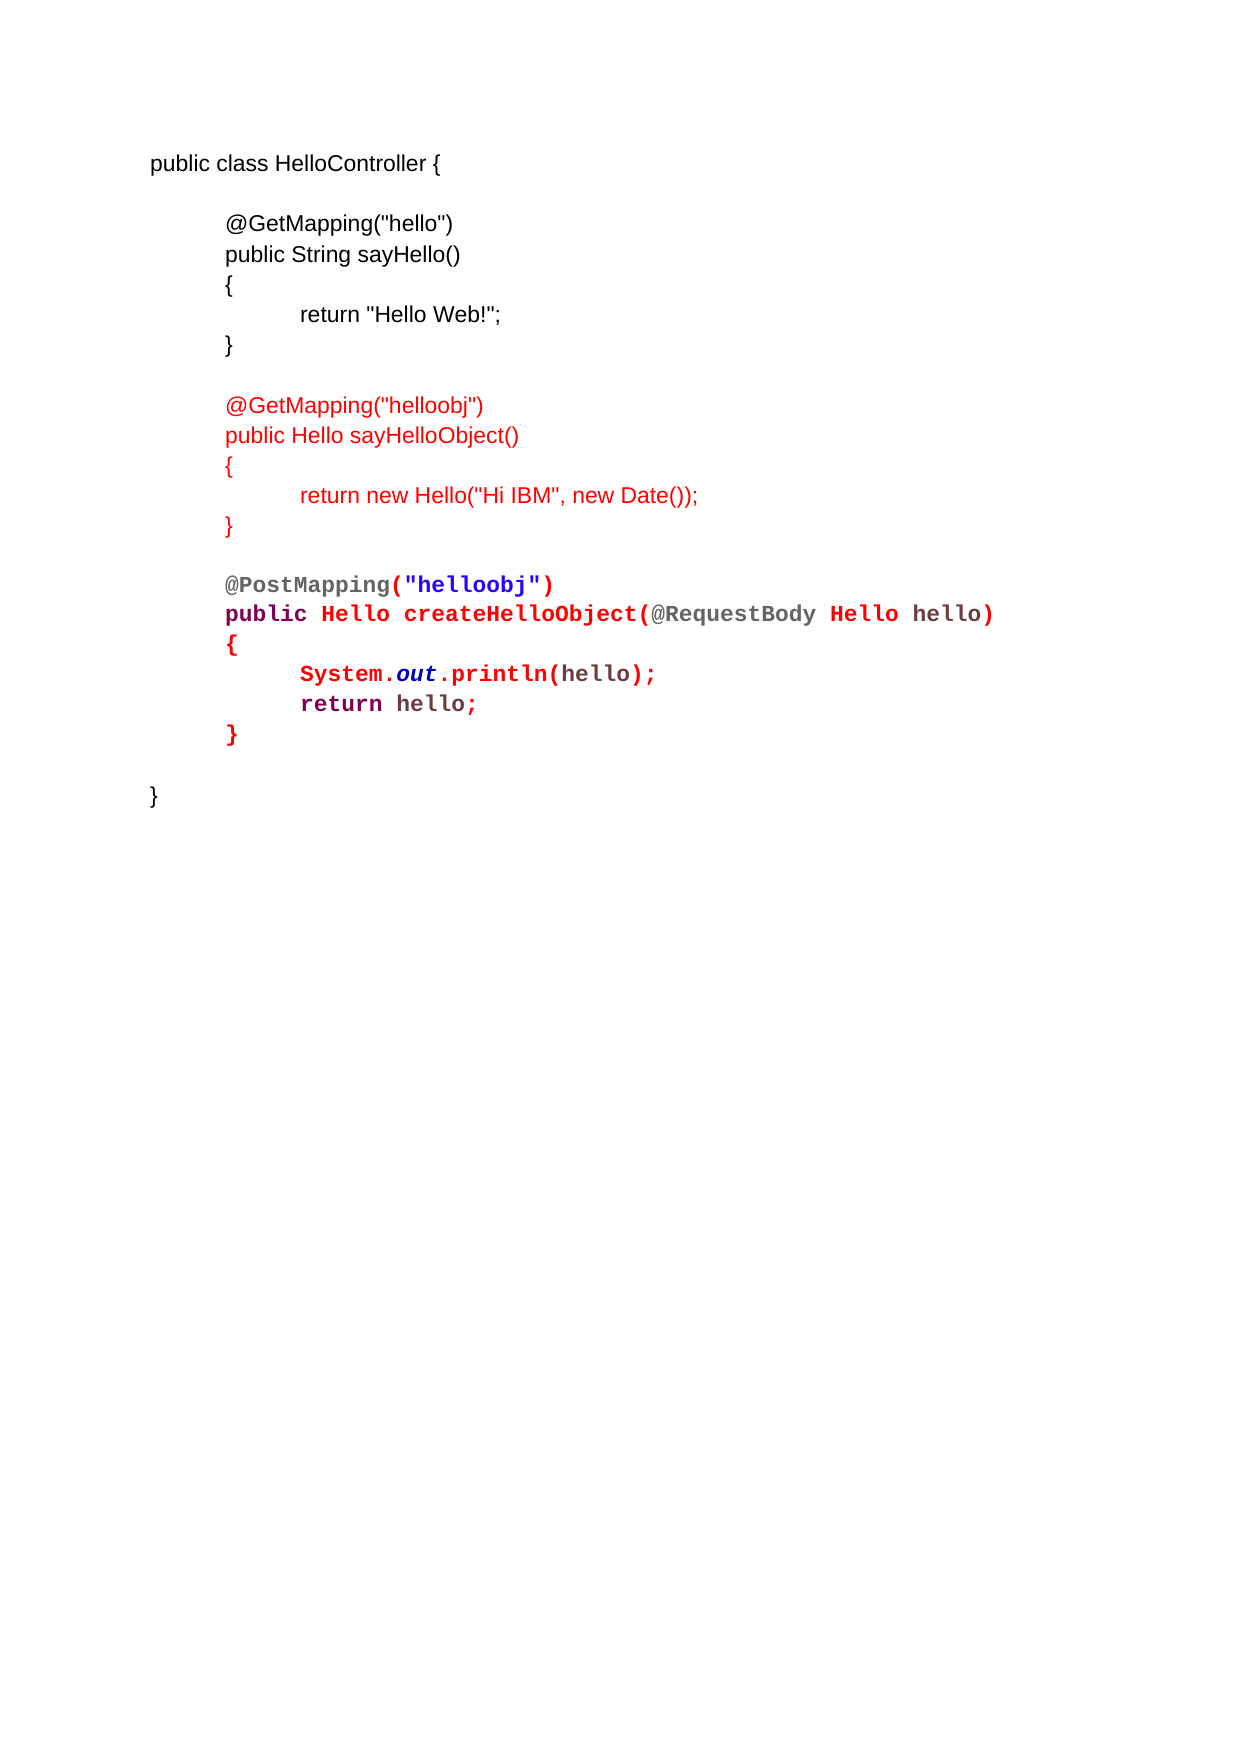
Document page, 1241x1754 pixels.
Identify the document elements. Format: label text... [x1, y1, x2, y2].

text public Hello sayHelloObject() [150, 422, 1090, 448]
text @PostMapping("helloobj") [150, 573, 1090, 599]
text return hello; [150, 692, 1090, 718]
text return "Hello Web!"; [150, 301, 1090, 327]
text return new Hello("Hi IBM", new Date()); [150, 482, 1090, 509]
text { [150, 452, 1090, 478]
text public Hello createHelloObject(@RequestBody Hello hello) [150, 603, 1090, 629]
text { [150, 632, 1090, 658]
text { [150, 271, 1090, 297]
text public class HelloController { [150, 150, 1090, 176]
text @GetMapping("helloobj") [150, 392, 1090, 418]
text } [150, 722, 1090, 748]
text System.out.println(hello); [150, 662, 1090, 688]
text @GetMapping("hello") [150, 210, 1090, 237]
text } [150, 331, 1090, 358]
text } [150, 782, 1090, 808]
text } [150, 512, 1090, 539]
text public String sayHello() [150, 241, 1090, 267]
